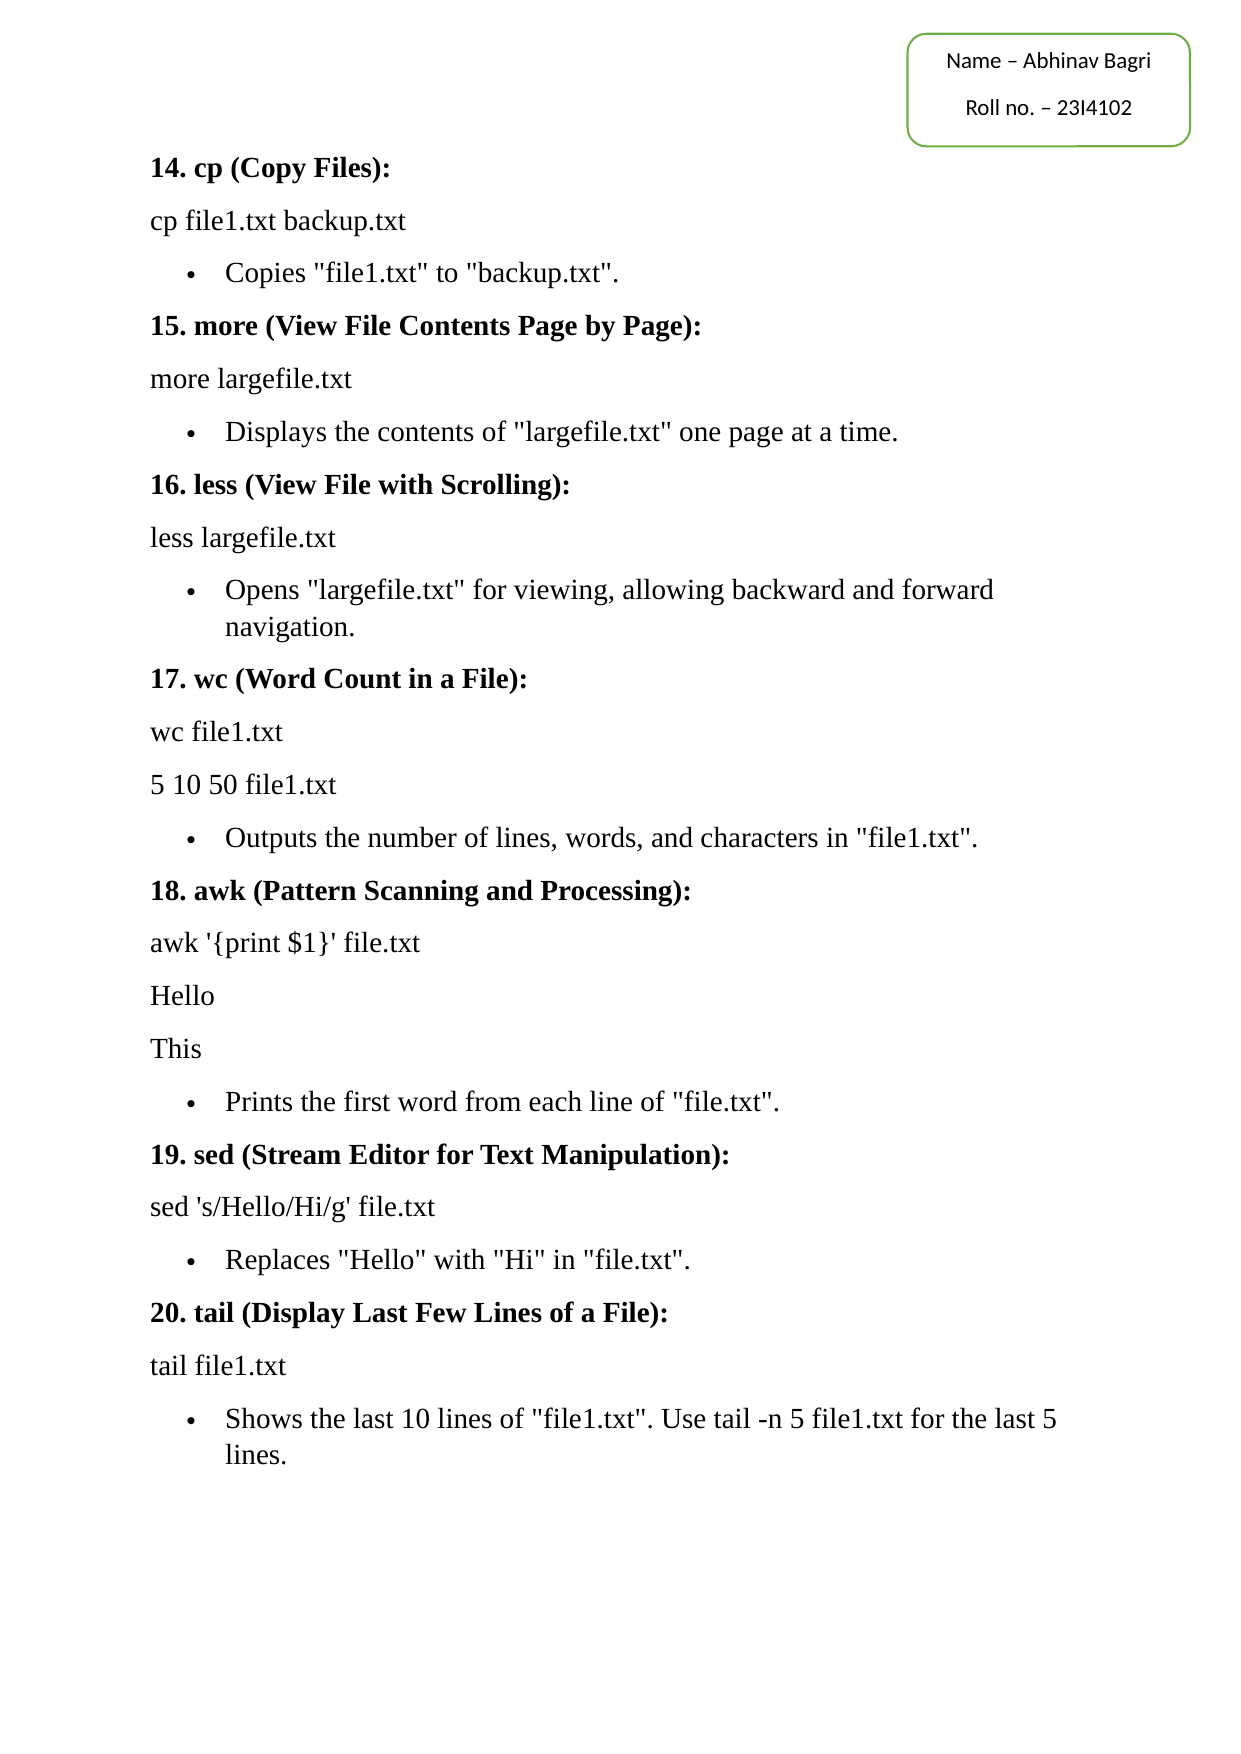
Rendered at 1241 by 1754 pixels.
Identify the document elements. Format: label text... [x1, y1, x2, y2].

list Prints the first word from each line of "file.txt". [187, 1084, 1090, 1117]
list Displays the contents of "largefile.txt" one page at a time. [187, 414, 1090, 448]
text 16. less (View File with Scrolling): [150, 467, 1090, 500]
text 17. wc (Word Count in a File): [150, 661, 1090, 695]
text 19. sed (Stream Editor for Text Manipulation): [150, 1137, 1090, 1170]
text This [150, 1031, 1090, 1065]
text cp file1.txt backup.txt [150, 203, 1090, 236]
text 5 10 50 file1.txt [150, 767, 1090, 801]
text less largefile.txt [150, 520, 1090, 553]
list Opens "largefile.txt" for viewing, allowing backward and forward navigation. [187, 572, 1090, 642]
text 18. awk (Pattern Scanning and Processing): [150, 873, 1090, 906]
text wc file1.txt [150, 714, 1090, 748]
text sed 's/Hello/Hi/g' file.txt [150, 1189, 1090, 1223]
list Copies "file1.txt" to "backup.txt". [187, 256, 1090, 289]
list Shows the last 10 lines of "file1.txt". Use tail -n 5 file1.txt for the last 5 lines. [187, 1401, 1090, 1471]
text awk '{print $1}' file.txt [150, 926, 1090, 959]
text 14. cp (Copy Files): [150, 150, 1090, 183]
text 15. more (View File Contents Page by Page): [150, 308, 1090, 342]
text tail file1.txt [150, 1348, 1090, 1382]
text 20. tail (Display Last Few Lines of a File): [150, 1295, 1090, 1329]
text Hello [150, 978, 1090, 1012]
text more largefile.txt [150, 361, 1090, 395]
list Outputs the number of lines, words, and characters in "file1.txt". [187, 820, 1090, 853]
list Replaces "Hello" with "Hi" in "file.txt". [187, 1242, 1090, 1276]
